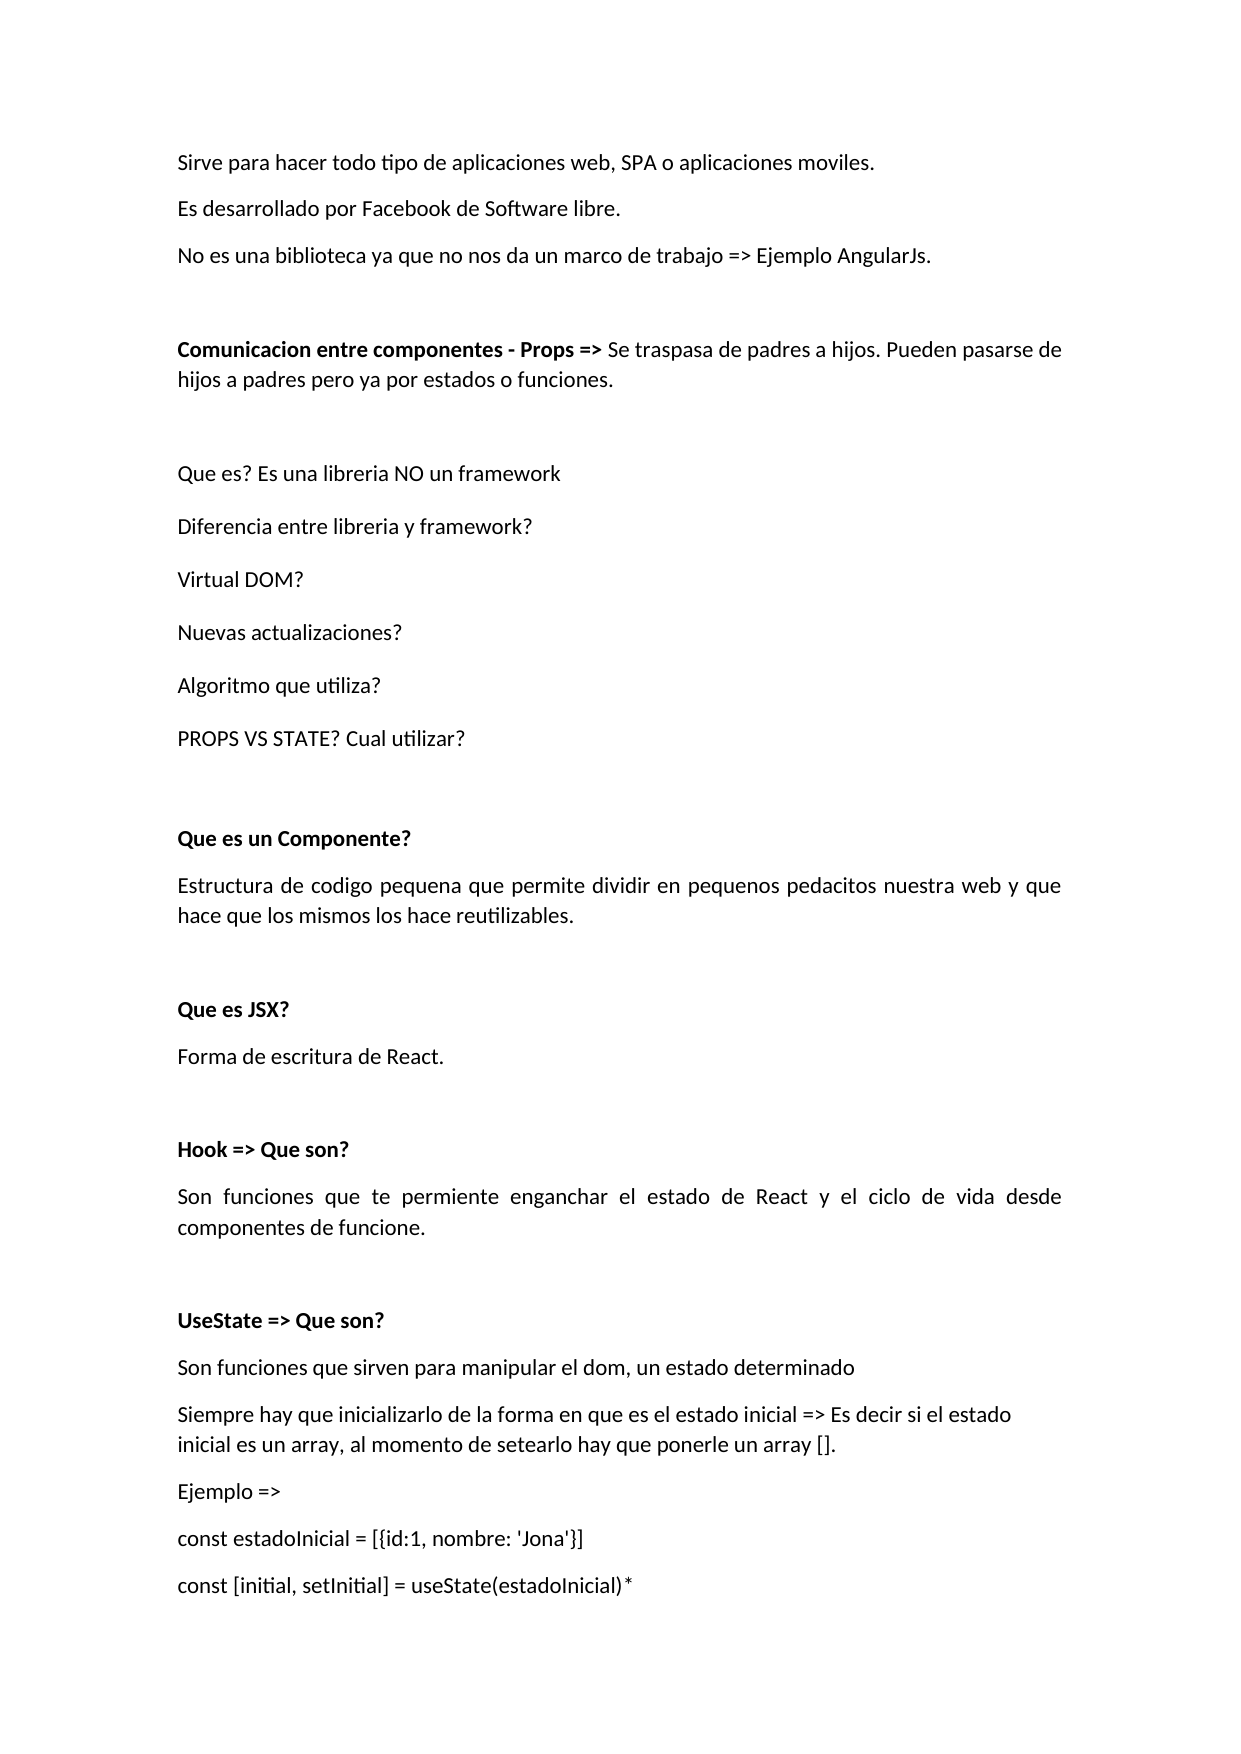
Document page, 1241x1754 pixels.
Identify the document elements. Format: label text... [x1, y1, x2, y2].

text PROPS VS STATE? Cual utilizar? [177, 724, 1063, 752]
text Virtual DOM? [177, 565, 1063, 593]
text Que es? Es una libreria NO un framework [177, 459, 1063, 487]
text Forma de escritura de React. [177, 1042, 1063, 1070]
text Que es JSX? [177, 995, 1063, 1023]
text Son funciones que te permiente enganchar el estado de React y el ciclo de vida desde componentes de funcione. [177, 1182, 1063, 1241]
text Ejemplo => [177, 1477, 1063, 1505]
text Estructura de codigo pequena que permite dividir en pequenos pedacitos nuestra web y que hace que los mismos los hace reutilizables. [177, 871, 1063, 929]
text Algoritmo que utiliza? [177, 671, 1063, 699]
text Nuevas actualizaciones? [177, 618, 1063, 646]
text const [initial, setInitial] = useState(estadoInicial)* [177, 1571, 1063, 1599]
text const estadoInicial = [{id:1, nombre: 'Jona'}] [177, 1524, 1063, 1552]
text Es desarrollado por Facebook de Software libre. [177, 194, 1063, 222]
text UseState => Que son? [177, 1306, 1063, 1334]
text Son funciones que sirven para manipular el dom, un estado determinado [177, 1353, 1063, 1381]
text Que es un Componente? [177, 824, 1063, 852]
text Diferencia entre libreria y framework? [177, 512, 1063, 540]
text Sirve para hacer todo tipo de aplicaciones web, SPA o aplicaciones moviles. [177, 148, 1063, 176]
text Comunicacion entre componentes - Props => Se traspasa de padres a hijos. Pueden pasarse de hijos a padres pero ya por estados o funciones. [177, 335, 1063, 393]
text Siempre hay que inicializarlo de la forma en que es el estado inicial => Es decir si el estado inicial es un array, al momento de setearlo hay que ponerle un array []. [177, 1400, 1063, 1458]
text No es una biblioteca ya que no nos da un marco de trabajo => Ejemplo AngularJs. [177, 241, 1063, 269]
text Hook => Que son? [177, 1136, 1063, 1163]
